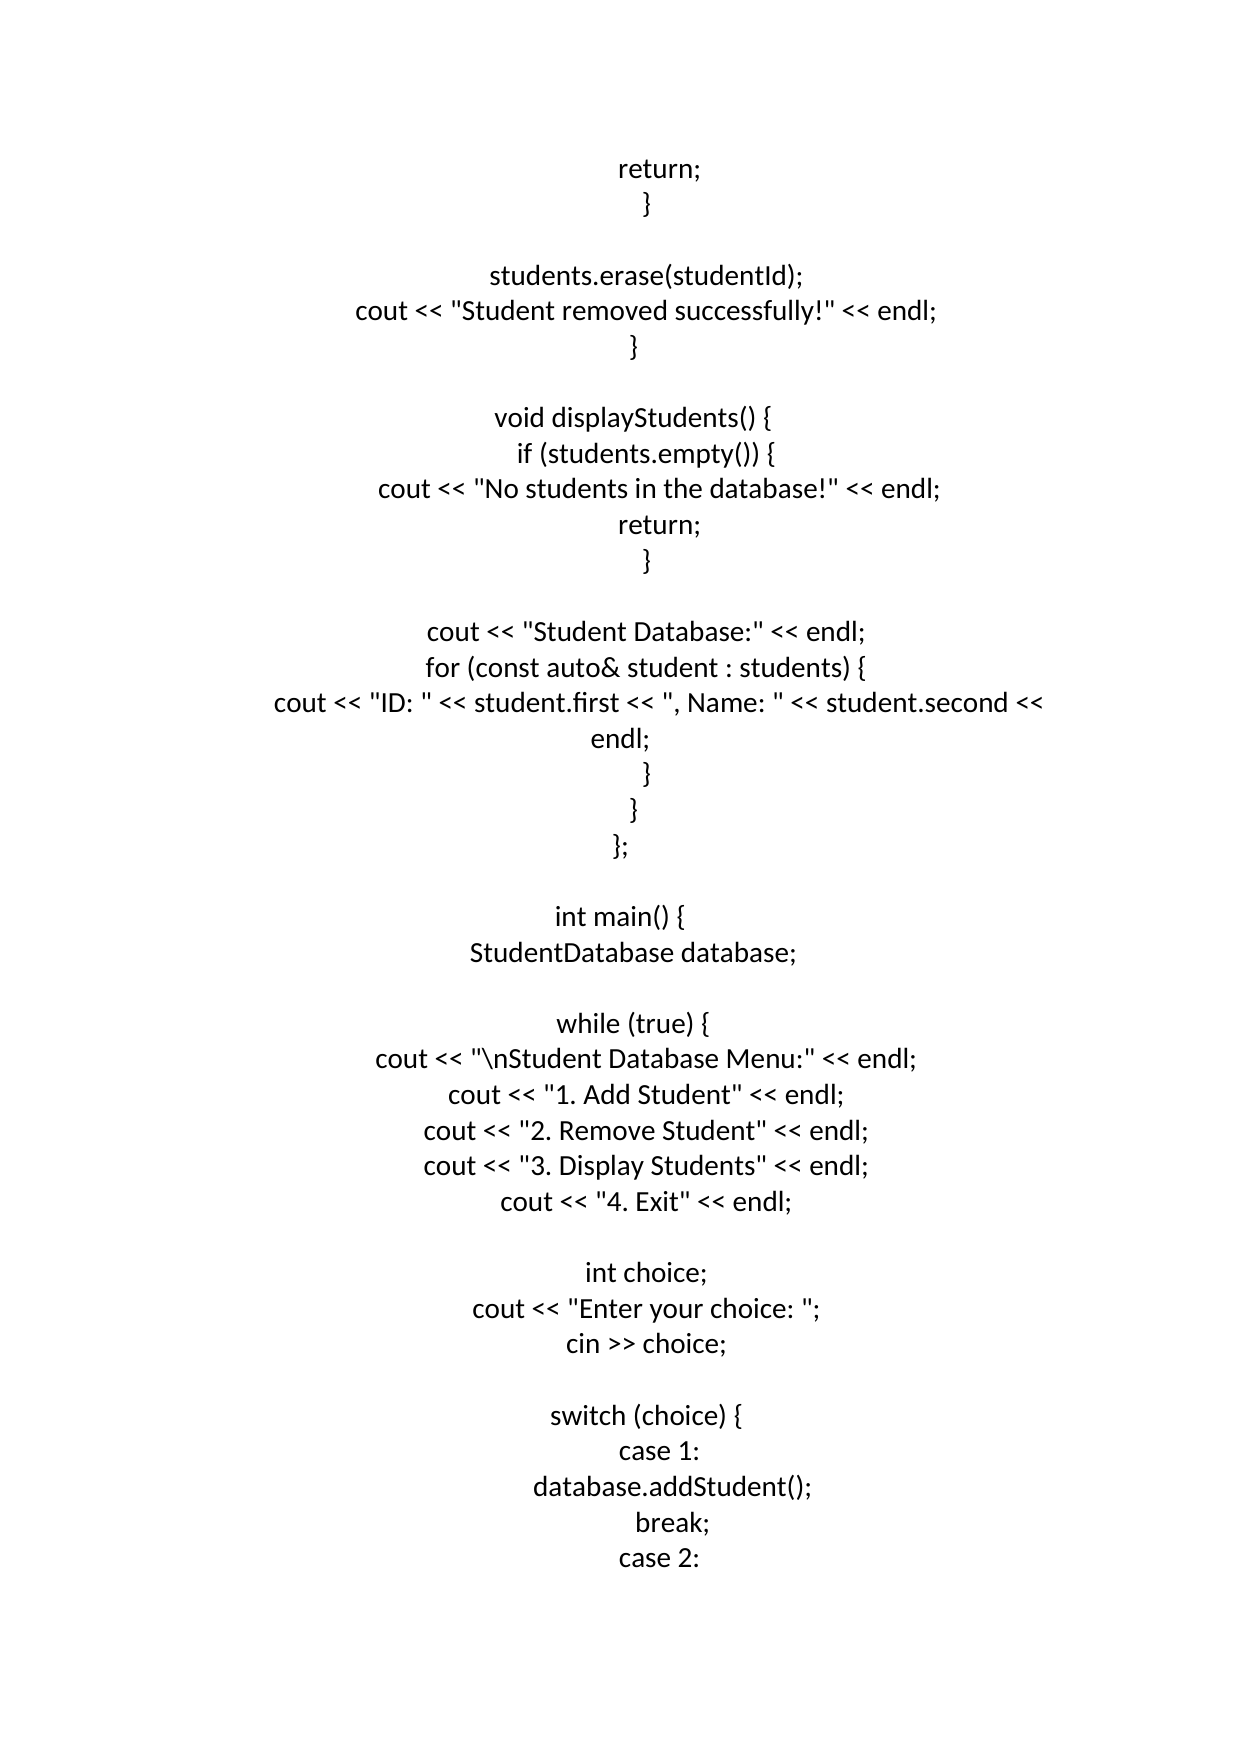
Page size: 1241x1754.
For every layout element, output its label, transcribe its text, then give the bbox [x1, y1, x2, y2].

text cout << "4. Exit" << endl; [187, 1183, 1053, 1219]
text cin >> choice; [187, 1326, 1053, 1361]
text database.addStudent(); [187, 1468, 1053, 1504]
text if (students.empty()) { [187, 435, 1053, 471]
text } [187, 542, 1053, 577]
text cout << "\nStudent Database Menu:" << endl; [187, 1041, 1053, 1076]
text int main() { [187, 898, 1053, 934]
text students.erase(studentId); [187, 257, 1053, 292]
text cout << "Student Database:" << endl; [187, 613, 1053, 649]
text cout << "ID: " << student.first << ", Name: " << student.second << endl; [187, 684, 1053, 756]
text int choice; [187, 1254, 1053, 1290]
text cout << "3. Display Students" << endl; [187, 1147, 1053, 1183]
text switch (choice) { [187, 1397, 1053, 1432]
text } [187, 756, 1053, 791]
text return; [187, 506, 1053, 542]
text cout << "Student removed successfully!" << endl; [187, 292, 1053, 328]
text void displayStudents() { [187, 399, 1053, 435]
text StudentDatabase database; [187, 934, 1053, 969]
text } [187, 791, 1053, 827]
text cout << "Enter your choice: "; [187, 1290, 1053, 1326]
text cout << "1. Add Student" << endl; [187, 1076, 1053, 1112]
text cout << "2. Remove Student" << endl; [187, 1112, 1053, 1147]
text for (const auto& student : students) { [187, 649, 1053, 684]
text case 2: [187, 1539, 1053, 1575]
text case 1: [187, 1432, 1053, 1468]
text cout << "No students in the database!" << endl; [187, 471, 1053, 506]
text return; [187, 150, 1053, 186]
text } [187, 328, 1053, 364]
text }; [187, 827, 1053, 862]
text while (true) { [187, 1005, 1053, 1041]
text break; [187, 1504, 1053, 1539]
text } [187, 186, 1053, 221]
